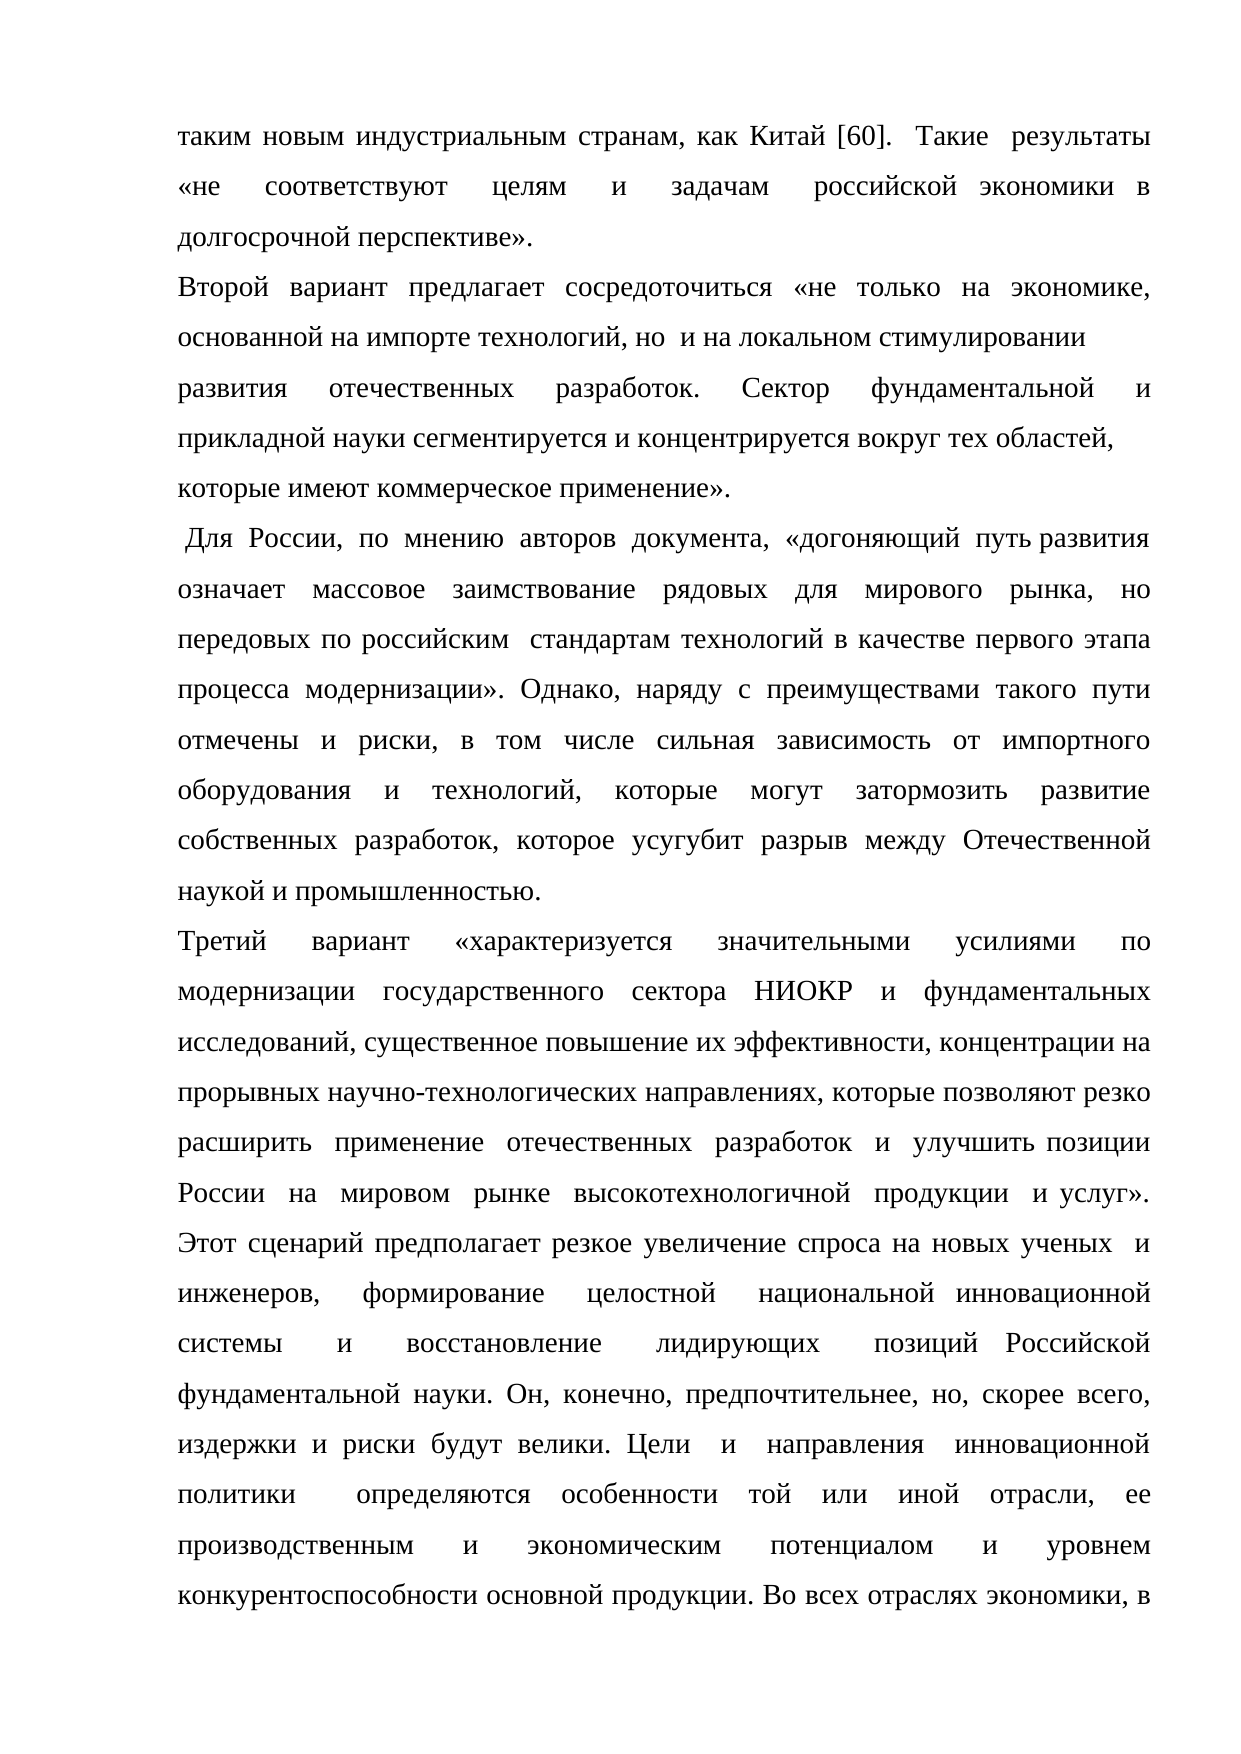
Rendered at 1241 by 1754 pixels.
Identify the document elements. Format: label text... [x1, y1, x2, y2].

text Второй вариант предлагает сосредоточиться «не только на экономике, основанной на импорте технологий, но и на локальном стимулировании [177, 269, 1152, 353]
text развития отечественных разработок. Сектор фундаментальной и прикладной науки сегментируется и концентрируется вокруг тех областей, [177, 370, 1152, 453]
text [177, 923, 1152, 1611]
text Для России, по мнению авторов документа, «догоняющий путь развития означает массовое заимствование рядовых для мирового рынка, но передовых по российским стандартам технологий в качестве первого этапа процесса модернизации». Однако, наряду с преимуществами такого пути отмечены и риски, в том числе сильная зависимость от импортного оборудования и технологий, которые могут затормозить развитие собственных разработок, которое усугубит разрыв между Отечественной наукой и промышленностью. [177, 521, 1152, 906]
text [177, 118, 1152, 252]
text которые имеют коммерческое применение». [177, 470, 1152, 504]
